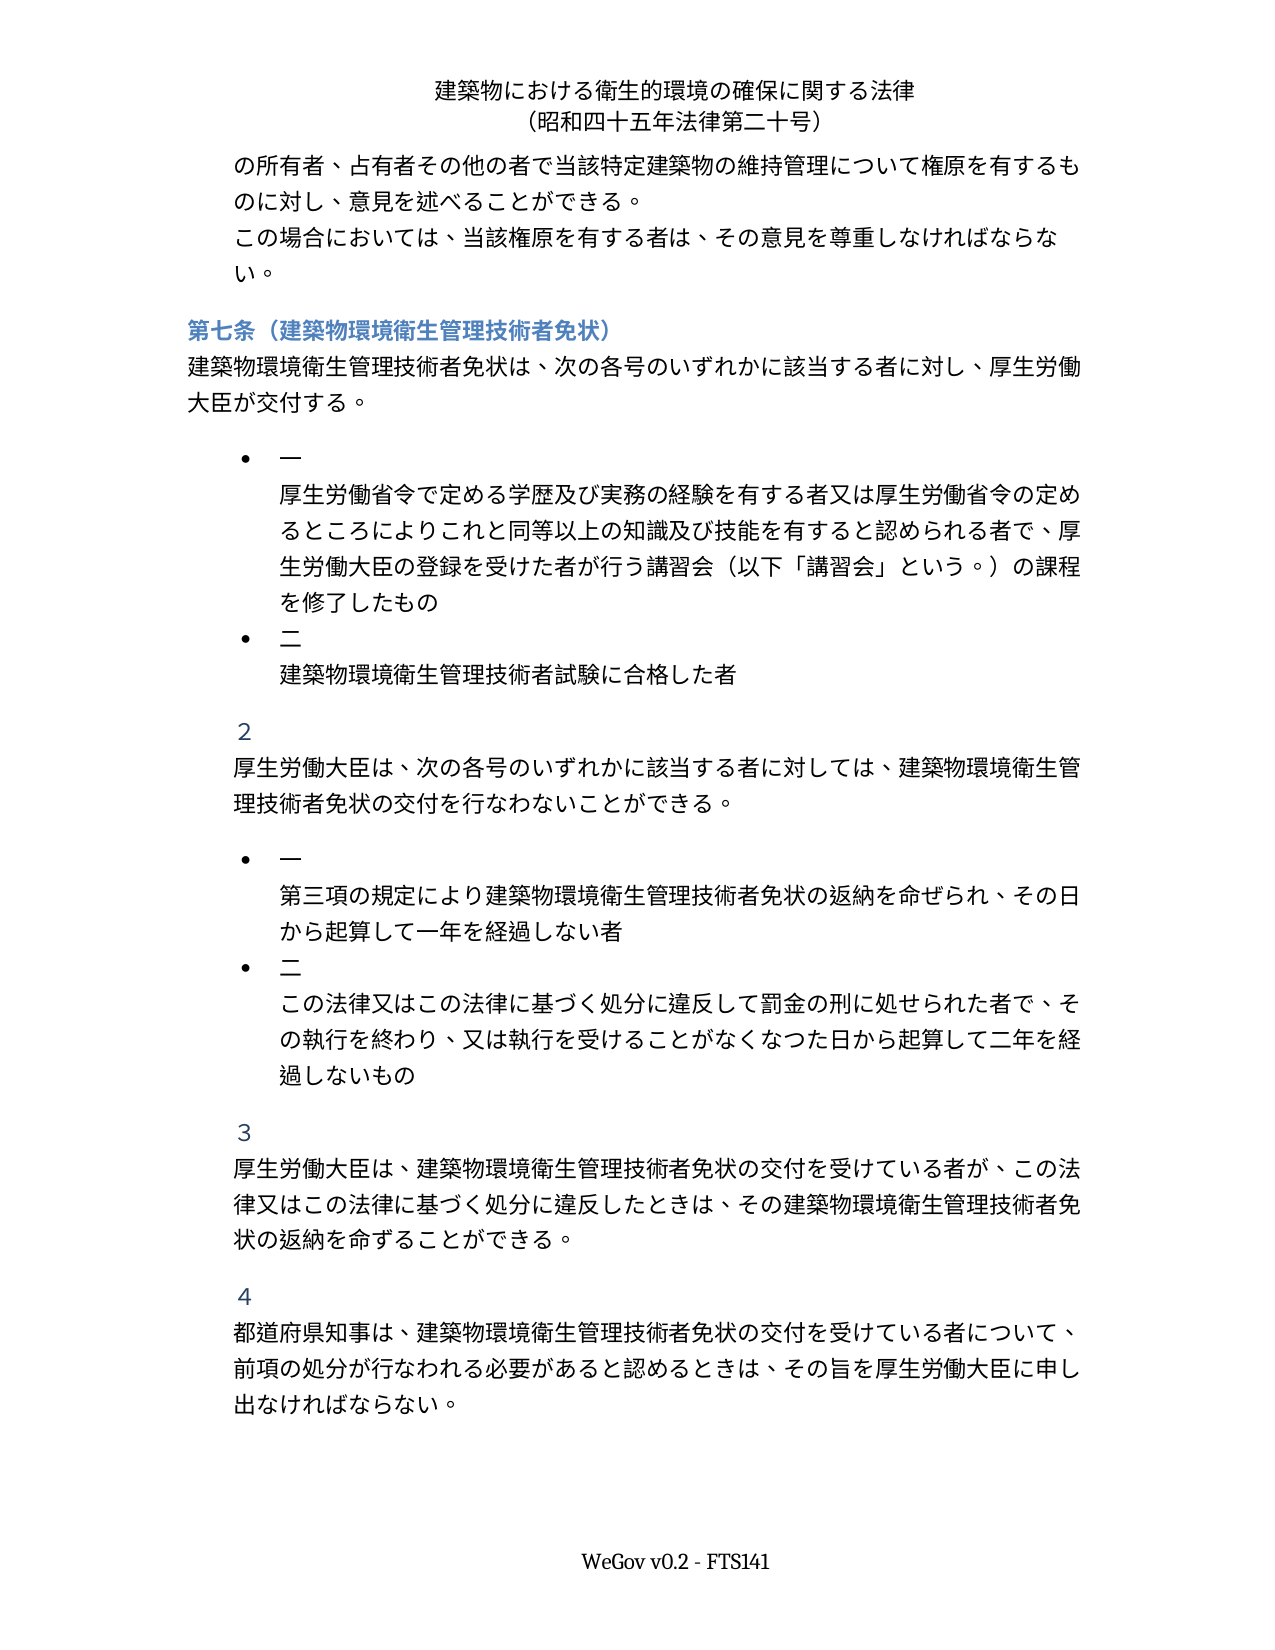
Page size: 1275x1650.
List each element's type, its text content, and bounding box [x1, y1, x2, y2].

text 厚生労働大臣は、建築物環境衛生管理技術者免状の交付を受けている者が、この法律又はこの法律に基づく処分に違反したときは、その建築物環境衛生管理技術者免状の返納を命ずることができる。 [233, 1153, 1087, 1256]
list 一 第三項の規定により建築物環境衛生管理技術者免状の返納を命ぜられ、その日から起算して一年を経過しない者 [242, 844, 1087, 947]
list 二 この法律又はこの法律に基づく処分に違反して罰金の刑に処せられた者で、その執行を終わり、又は執行を受けることがなくなつた日から起算して二年を経過しないもの [242, 952, 1087, 1091]
subtitle ４ [233, 1281, 1087, 1312]
text 都道府県知事は、建築物環境衛生管理技術者免状の交付を受けている者について、前項の処分が行なわれる必要があると認めるときは、その旨を厚生労働大臣に申し出なければならない。 [233, 1317, 1087, 1420]
subtitle 第七条（建築物環境衛生管理技術者免状） [187, 314, 1087, 346]
list 二 建築物環境衛生管理技術者試験に合格した者 [242, 623, 1087, 690]
list 一 厚生労働省令で定める学歴及び実務の経験を有する者又は厚生労働省令の定めるところによりこれと同等以上の知識及び技能を有すると認められる者で、厚生労働大臣の登録を受けた者が行う講習会（以下「講習会」という。）の課程を修了したもの [242, 443, 1087, 618]
text 建築物環境衛生管理技術者免状は、次の各号のいずれかに該当する者に対し、厚生労働大臣が交付する。 [187, 351, 1087, 418]
text 厚生労働大臣は、次の各号のいずれかに該当する者に対しては、建築物環境衛生管理技術者免状の交付を行なわないことができる。 [233, 752, 1087, 819]
subtitle ２ [233, 716, 1087, 747]
subtitle ３ [233, 1117, 1087, 1148]
